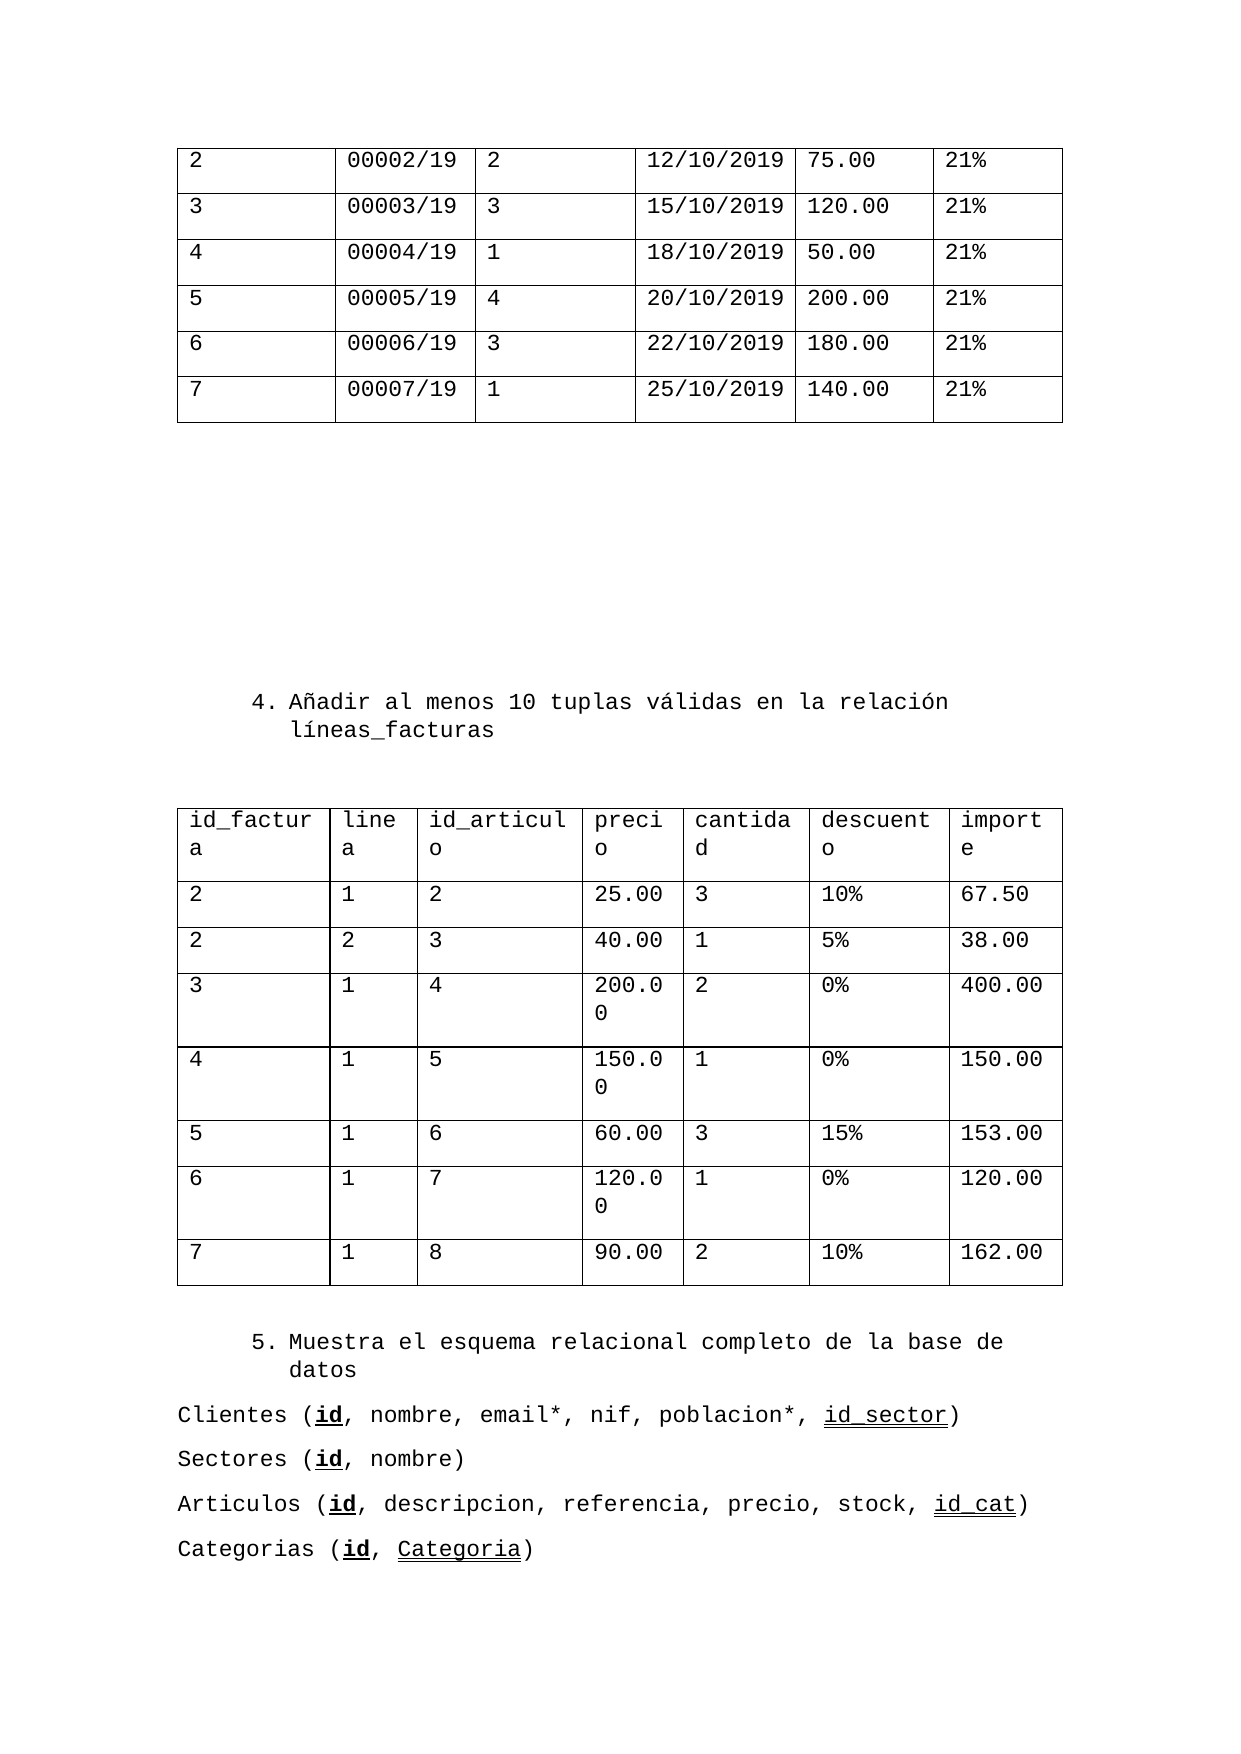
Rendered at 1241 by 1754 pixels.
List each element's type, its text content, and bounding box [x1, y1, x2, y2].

table_cell 153.00 [950, 1121, 1062, 1166]
table_cell 00005/19 [336, 286, 475, 331]
table_cell 2 [684, 1240, 809, 1285]
table_cell 3 [476, 332, 635, 376]
table_cell 180.00 [796, 332, 933, 376]
table_cell 7 [178, 377, 335, 422]
table_cell 150.00 [583, 1048, 683, 1120]
table_cell 00003/19 [336, 194, 475, 239]
table_cell 7 [418, 1167, 582, 1239]
table_cell 2 [418, 882, 582, 927]
table_cell 21% [934, 377, 1062, 422]
table_cell 5 [178, 1121, 329, 1166]
table_cell 15/10/2019 [636, 194, 795, 239]
table_cell 6 [178, 332, 335, 376]
table_cell 12/10/2019 [636, 149, 795, 193]
table_cell 200.00 [796, 286, 933, 331]
table_cell 90.00 [583, 1240, 683, 1285]
table_cell 15% [810, 1121, 949, 1166]
table_header cantidad [684, 809, 809, 881]
table_cell 5% [810, 928, 949, 973]
table_cell 8 [418, 1240, 582, 1285]
table_cell 6 [418, 1121, 582, 1166]
table_cell 3 [178, 194, 335, 239]
list Añadir al menos 10 tuplas válidas en la relación líneas_facturas [251, 691, 1063, 744]
table_cell 0% [810, 1048, 949, 1120]
table_cell 25/10/2019 [636, 377, 795, 422]
table_cell 21% [934, 240, 1062, 285]
table_header precio [583, 809, 683, 881]
table_cell 120.00 [950, 1167, 1062, 1239]
table_cell 00002/19 [336, 149, 475, 193]
table_cell 21% [934, 332, 1062, 376]
table_cell 1 [331, 1167, 417, 1239]
table_cell 4 [178, 240, 335, 285]
table_cell 0% [810, 974, 949, 1046]
table_cell 3 [684, 1121, 809, 1166]
table_cell 22/10/2019 [636, 332, 795, 376]
table_cell 1 [476, 240, 635, 285]
table_cell 3 [418, 928, 582, 973]
table_cell 4 [476, 286, 635, 331]
table_cell 2 [178, 928, 329, 973]
table_cell 21% [934, 194, 1062, 239]
text Categorias (id, Categoria) [177, 1537, 1063, 1563]
table_cell 3 [178, 974, 329, 1046]
table_cell 00006/19 [336, 332, 475, 376]
table_cell 67.50 [950, 882, 1062, 927]
table_cell 2 [331, 928, 417, 973]
table_cell 7 [178, 1240, 329, 1285]
text Clientes (id, nombre, email*, nif, poblacion*, id_sector) [177, 1403, 1063, 1429]
table_header importe [950, 809, 1062, 881]
table_cell 00004/19 [336, 240, 475, 285]
table_cell 75.00 [796, 149, 933, 193]
table_header linea [331, 809, 417, 881]
table_cell 200.00 [583, 974, 683, 1046]
table_cell 0% [810, 1167, 949, 1239]
table_cell 6 [178, 1167, 329, 1239]
table_header id_factura [178, 809, 329, 881]
table_cell 3 [684, 882, 809, 927]
table_cell 10% [810, 1240, 949, 1285]
table_cell 20/10/2019 [636, 286, 795, 331]
table_cell 00007/19 [336, 377, 475, 422]
table_cell 1 [331, 882, 417, 927]
table_cell 2 [178, 149, 335, 193]
table_cell 25.00 [583, 882, 683, 927]
table_cell 5 [418, 1048, 582, 1120]
table_header id_articulo [418, 809, 582, 881]
table_cell 400.00 [950, 974, 1062, 1046]
text Articulos (id, descripcion, referencia, precio, stock, id_cat) [177, 1492, 1063, 1518]
table_cell 2 [684, 974, 809, 1046]
table_cell 120.00 [796, 194, 933, 239]
table_cell 1 [684, 1167, 809, 1239]
text Sectores (id, nombre) [177, 1448, 1063, 1474]
table_cell 1 [684, 928, 809, 973]
table_cell 1 [331, 1121, 417, 1166]
table_cell 1 [331, 1048, 417, 1120]
table_cell 3 [476, 194, 635, 239]
table_cell 60.00 [583, 1121, 683, 1166]
table_cell 10% [810, 882, 949, 927]
table_cell 150.00 [950, 1048, 1062, 1120]
table_cell 50.00 [796, 240, 933, 285]
table_cell 5 [178, 286, 335, 331]
table_header descuento [810, 809, 949, 881]
table_cell 162.00 [950, 1240, 1062, 1285]
table_cell 120.00 [583, 1167, 683, 1239]
table_cell 21% [934, 286, 1062, 331]
table_cell 1 [476, 377, 635, 422]
table_cell 2 [476, 149, 635, 193]
table_cell 21% [934, 149, 1062, 193]
table_cell 2 [178, 882, 329, 927]
table_cell 1 [331, 1240, 417, 1285]
table_cell 140.00 [796, 377, 933, 422]
table_cell 4 [178, 1048, 329, 1120]
table_cell 38.00 [950, 928, 1062, 973]
table_cell 40.00 [583, 928, 683, 973]
table_cell 1 [684, 1048, 809, 1120]
table_cell 1 [331, 974, 417, 1046]
table_cell 4 [418, 974, 582, 1046]
table_cell 18/10/2019 [636, 240, 795, 285]
list Muestra el esquema relacional completo de la base de datos [251, 1331, 1063, 1384]
